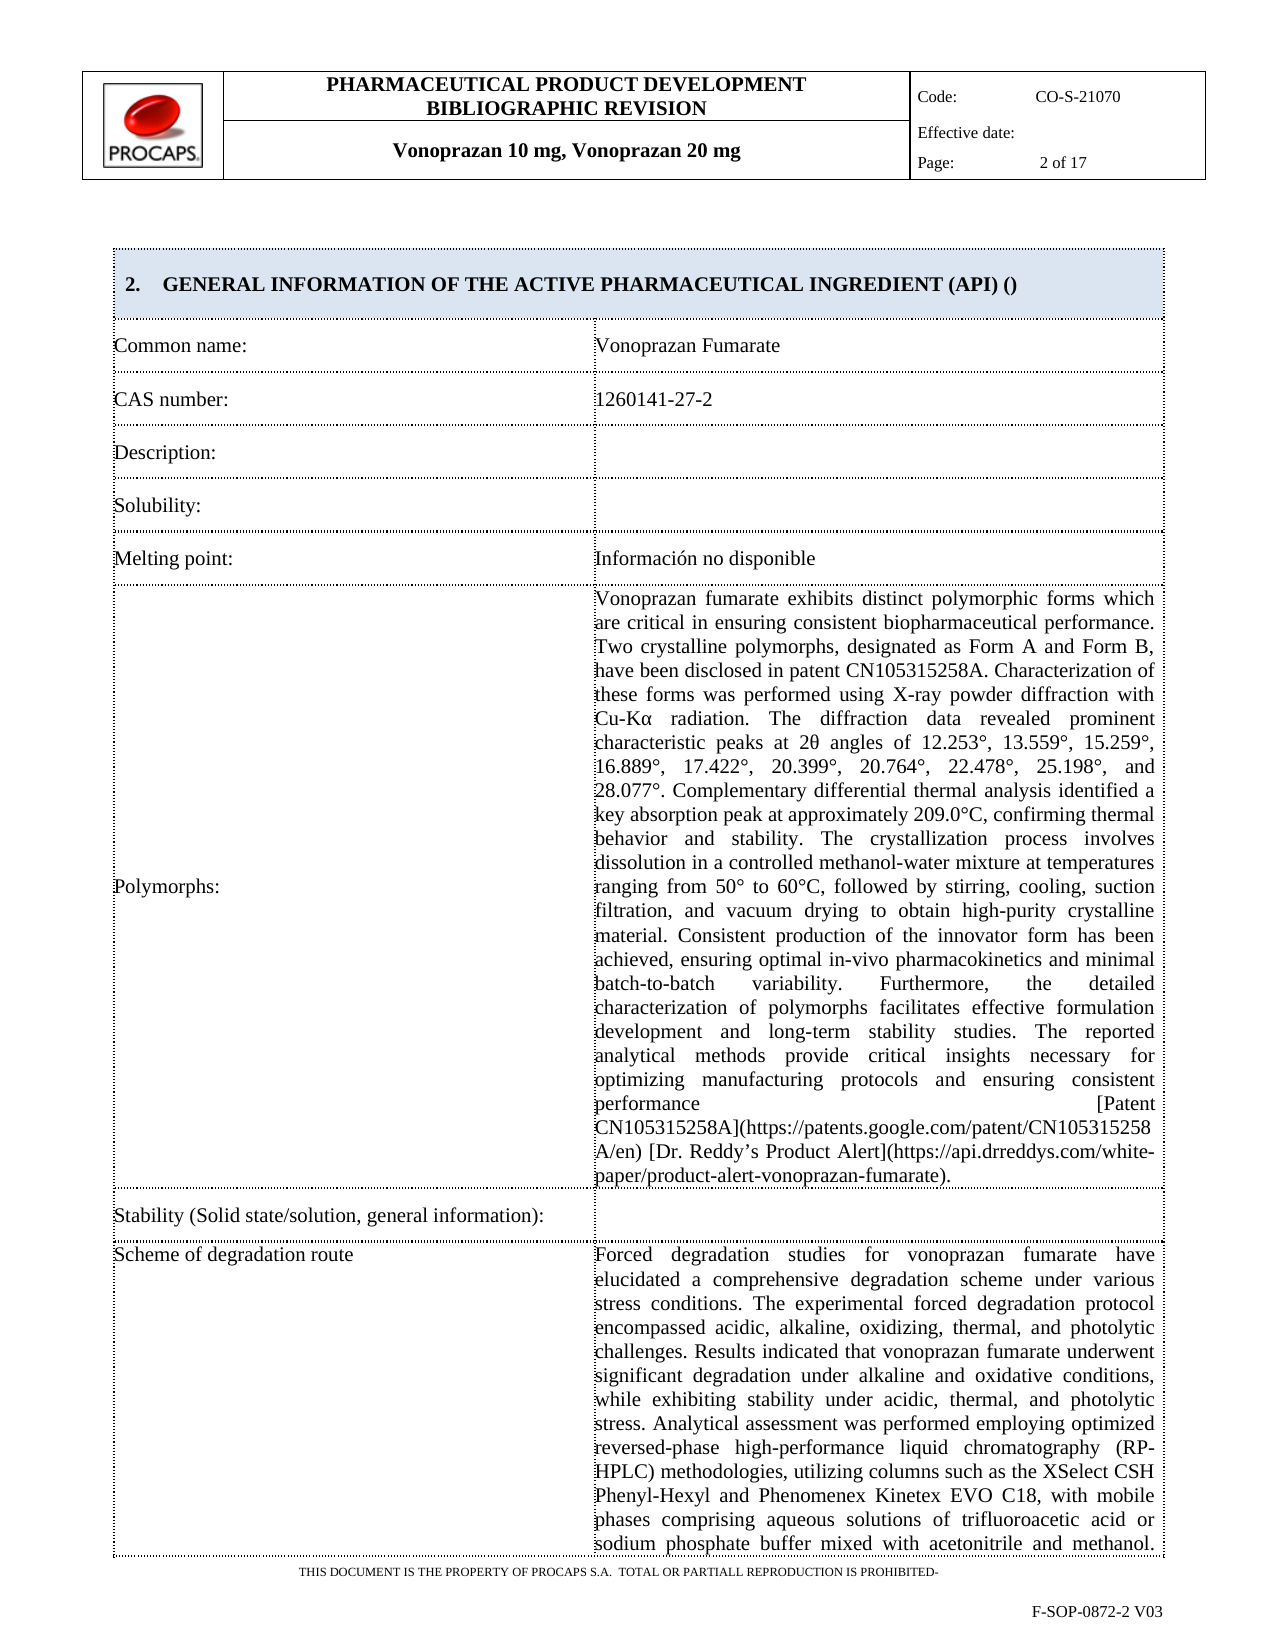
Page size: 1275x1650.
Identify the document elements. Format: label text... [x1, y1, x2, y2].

table_cell Melting point: [114, 530, 594, 583]
table_cell [595, 477, 1163, 530]
table_cell Polymorphs: [114, 584, 594, 1187]
table_header GENERAL INFORMATION OF THE ACTIVE PHARMACEUTICAL INGREDIENT (API) () [114, 248, 1163, 318]
table_cell Vonoprazan fumarate exhibits distinct polymorphic forms which are critical in ensuring consistent biopharmaceutical performance. Two crystalline polymorphs, designated as Form A and Form B, have been disclosed in patent CN105315258A. Characterization of these forms was performed using X‐ray powder diffraction with Cu-Kα radiation. The diffraction data revealed prominent characteristic peaks at 2θ angles of 12.253°, 13.559°, 15.259°, 16.889°, 17.422°, 20.399°, 20.764°, 22.478°, 25.198°, and 28.077°. Complementary differential thermal analysis identified a key absorption peak at approximately 209.0°C, confirming thermal behavior and stability. The crystallization process involves dissolution in a controlled methanol-water mixture at temperatures ranging from 50° to 60°C, followed by stirring, cooling, suction filtration, and vacuum drying to obtain high-purity crystalline material. Consistent production of the innovator form has been achieved, ensuring optimal in-vivo pharmacokinetics and minimal batch-to-batch variability. Furthermore, the detailed characterization of polymorphs facilitates effective formulation development and long-term stability studies. The reported analytical methods provide critical insights necessary for optimizing manufacturing protocols and ensuring consistent performance [Patent CN105315258A](https://patents.google.com/patent/CN105315258A/en) [Dr. Reddy’s Product Alert](https://api.drreddys.com/white-paper/product-alert-vonoprazan-fumarate). [595, 584, 1163, 1187]
table_cell Description: [114, 424, 594, 477]
table_cell Scheme of degradation route [114, 1240, 594, 1555]
picture [103, 83, 203, 168]
table_cell Solubility: [114, 477, 594, 530]
table_cell 1260141-27-2 [595, 371, 1163, 424]
table_cell Common name: [114, 318, 594, 371]
table_cell [595, 424, 1163, 477]
table_cell Vonoprazan Fumarate [595, 318, 1163, 371]
table_cell CAS number: [114, 371, 594, 424]
table_cell Información no disponible [595, 530, 1163, 583]
table_cell Stability (Solid state/solution, general information): [114, 1187, 594, 1240]
table_cell [595, 1187, 1163, 1240]
